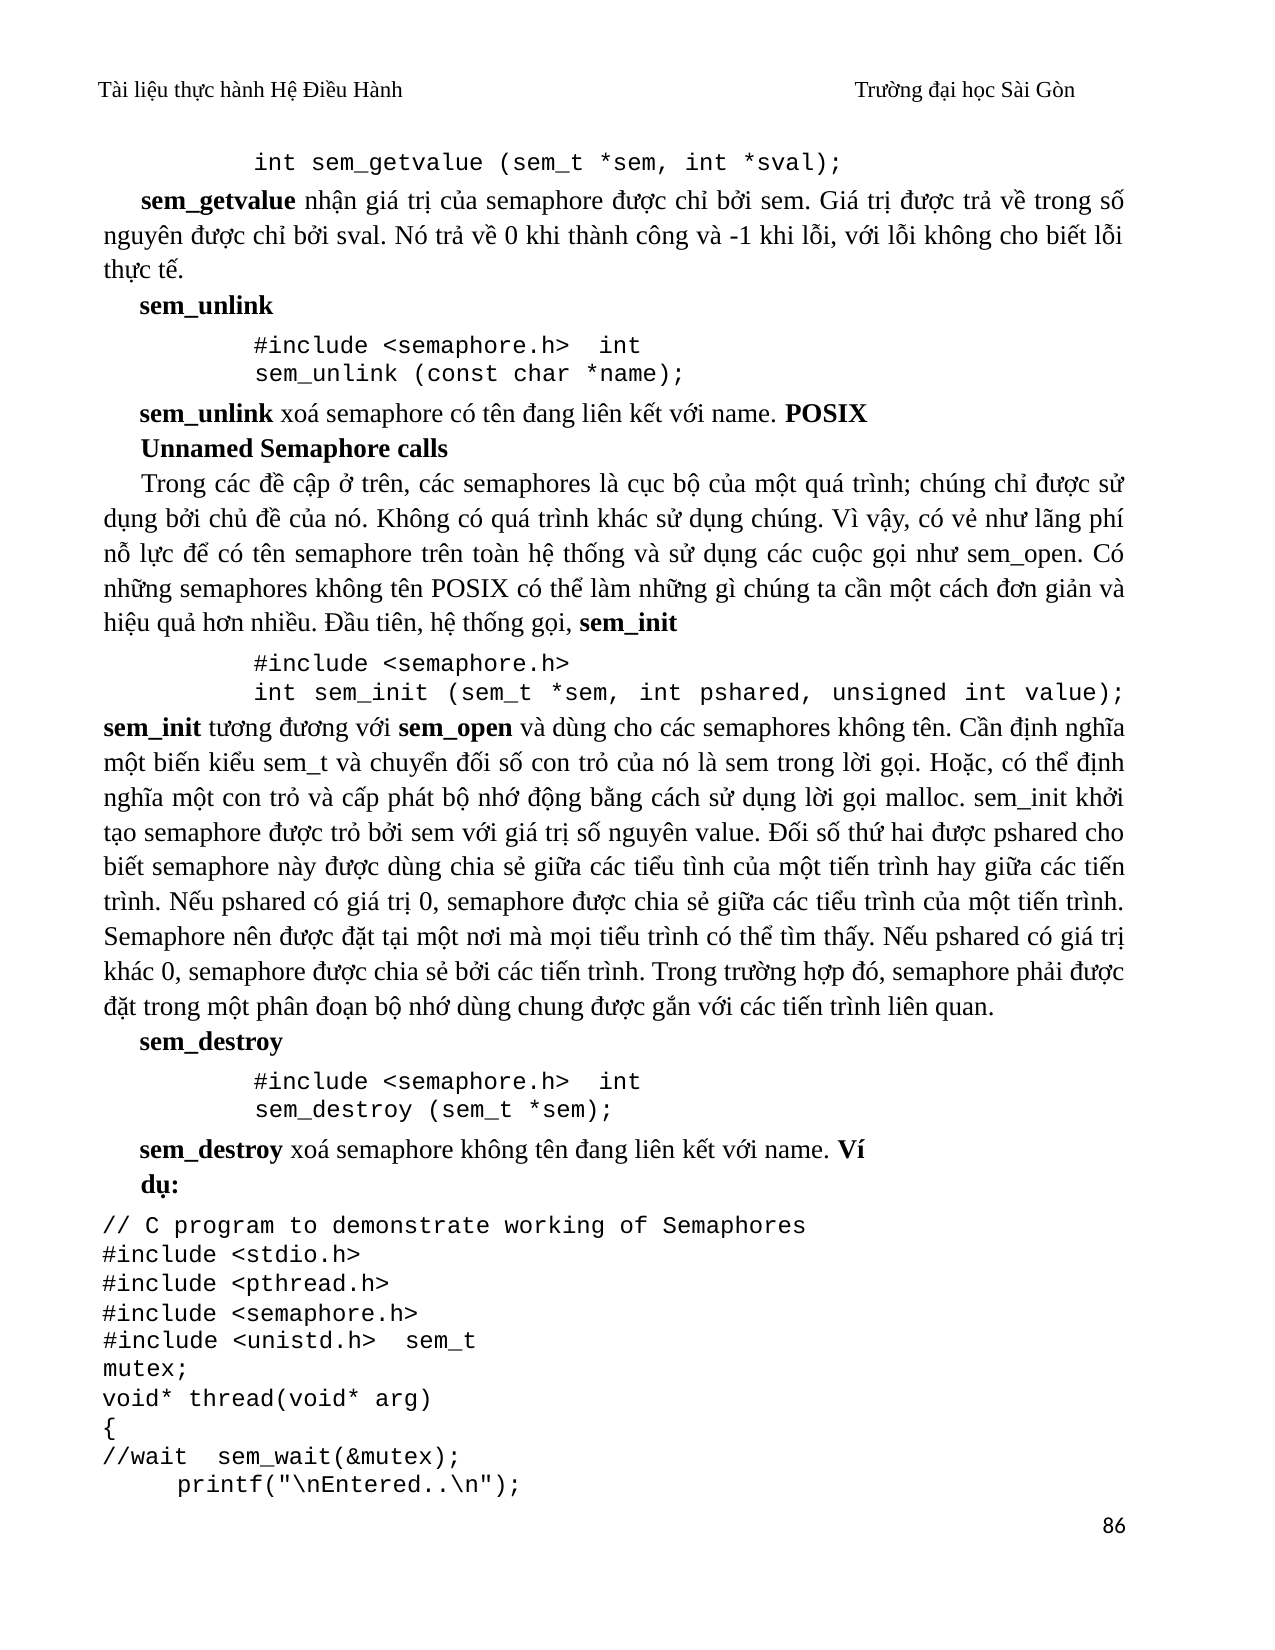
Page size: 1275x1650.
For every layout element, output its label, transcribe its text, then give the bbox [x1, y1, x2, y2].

text { [102, 1415, 1126, 1442]
text #include <stdio.h> [102, 1242, 1126, 1269]
text Trong các đề cập ở trên, các semaphores là cục bộ của một quá trình; chúng chỉ được sử dụng bởi chủ đề của nó. Không có quá trình khác sử dụng chúng. Vì vậy, có vẻ như lãng phí nỗ lực để có tên semaphore trên toàn hệ thống và sử dụng các cuộc gọi như sem_open. Có những semaphores không tên POSIX có thể làm những gì chúng ta cần một cách đơn giản và hiệu quả hơn nhiều. Đầu tiên, hệ thống gọi, sem_init [103, 467, 1126, 638]
text #include <semaphore.h> int sem_unlink (const char *name); [253, 334, 742, 389]
text sem_getvalue nhận giá trị của semaphore được chỉ bởi sem. Giá trị được trả về trong số nguyên được chỉ bởi sval. Nó trả về 0 khi thành công và -1 khi lỗi, với lỗi không cho biết lỗi thực tế. [103, 184, 1126, 285]
text #include <semaphore.h> int sem_destroy (sem_t *sem); [253, 1069, 670, 1124]
text sem_destroy xoá semaphore không tên đang liên kết với name. Ví dụ: [139, 1133, 864, 1199]
text // C program to demonstrate working of Semaphores [102, 1213, 1126, 1240]
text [102, 1444, 524, 1500]
text sem_unlink xoá semaphore có tên đang liên kết với name. POSIX Unnamed Semaphore calls [139, 397, 867, 463]
text int sem_getvalue (sem_t *sem, int *sval); [253, 150, 1126, 177]
text #include <semaphore.h> #include <unistd.h> sem_t mutex; [102, 1301, 477, 1384]
text #include <semaphore.h> [253, 651, 1126, 678]
text sem_unlink [139, 289, 1216, 320]
text sem_destroy [139, 1025, 1216, 1056]
text void* thread(void* arg) [102, 1386, 1126, 1413]
text #include <pthread.h> [102, 1272, 1126, 1299]
text int sem_init (sem_t *sem, int pshared, unsigned int value); sem_init tương đương với sem_open và dùng cho các semaphores không tên. Cần định nghĩa một biến kiểu sem_t và chuyển đối số con trỏ của nó là sem trong lời gọi. Hoặc, có thể định nghĩa một con trỏ và cấp phát bộ nhớ động bằng cách sử dụng lời gọi malloc. sem_init khởi tạo semaphore được trỏ bởi sem với giá trị số nguyên value. Đối số thứ hai được pshared cho biết semaphore này được dùng chia sẻ giữa các tiểu tình của một tiến trình hay giữa các tiến trình. Nếu pshared có giá trị 0, semaphore được chia sẻ giữa các tiểu trình của một tiến trình. Semaphore nên được đặt tại một nơi mà mọi tiểu trình có thể tìm thấy. Nếu pshared có giá trị khác 0, semaphore được chia sẻ bởi các tiến trình. Trong trường hợp đó, semaphore phải được đặt trong một phân đoạn bộ nhớ dùng chung được gắn với các tiến trình liên quan. [103, 681, 1126, 1021]
